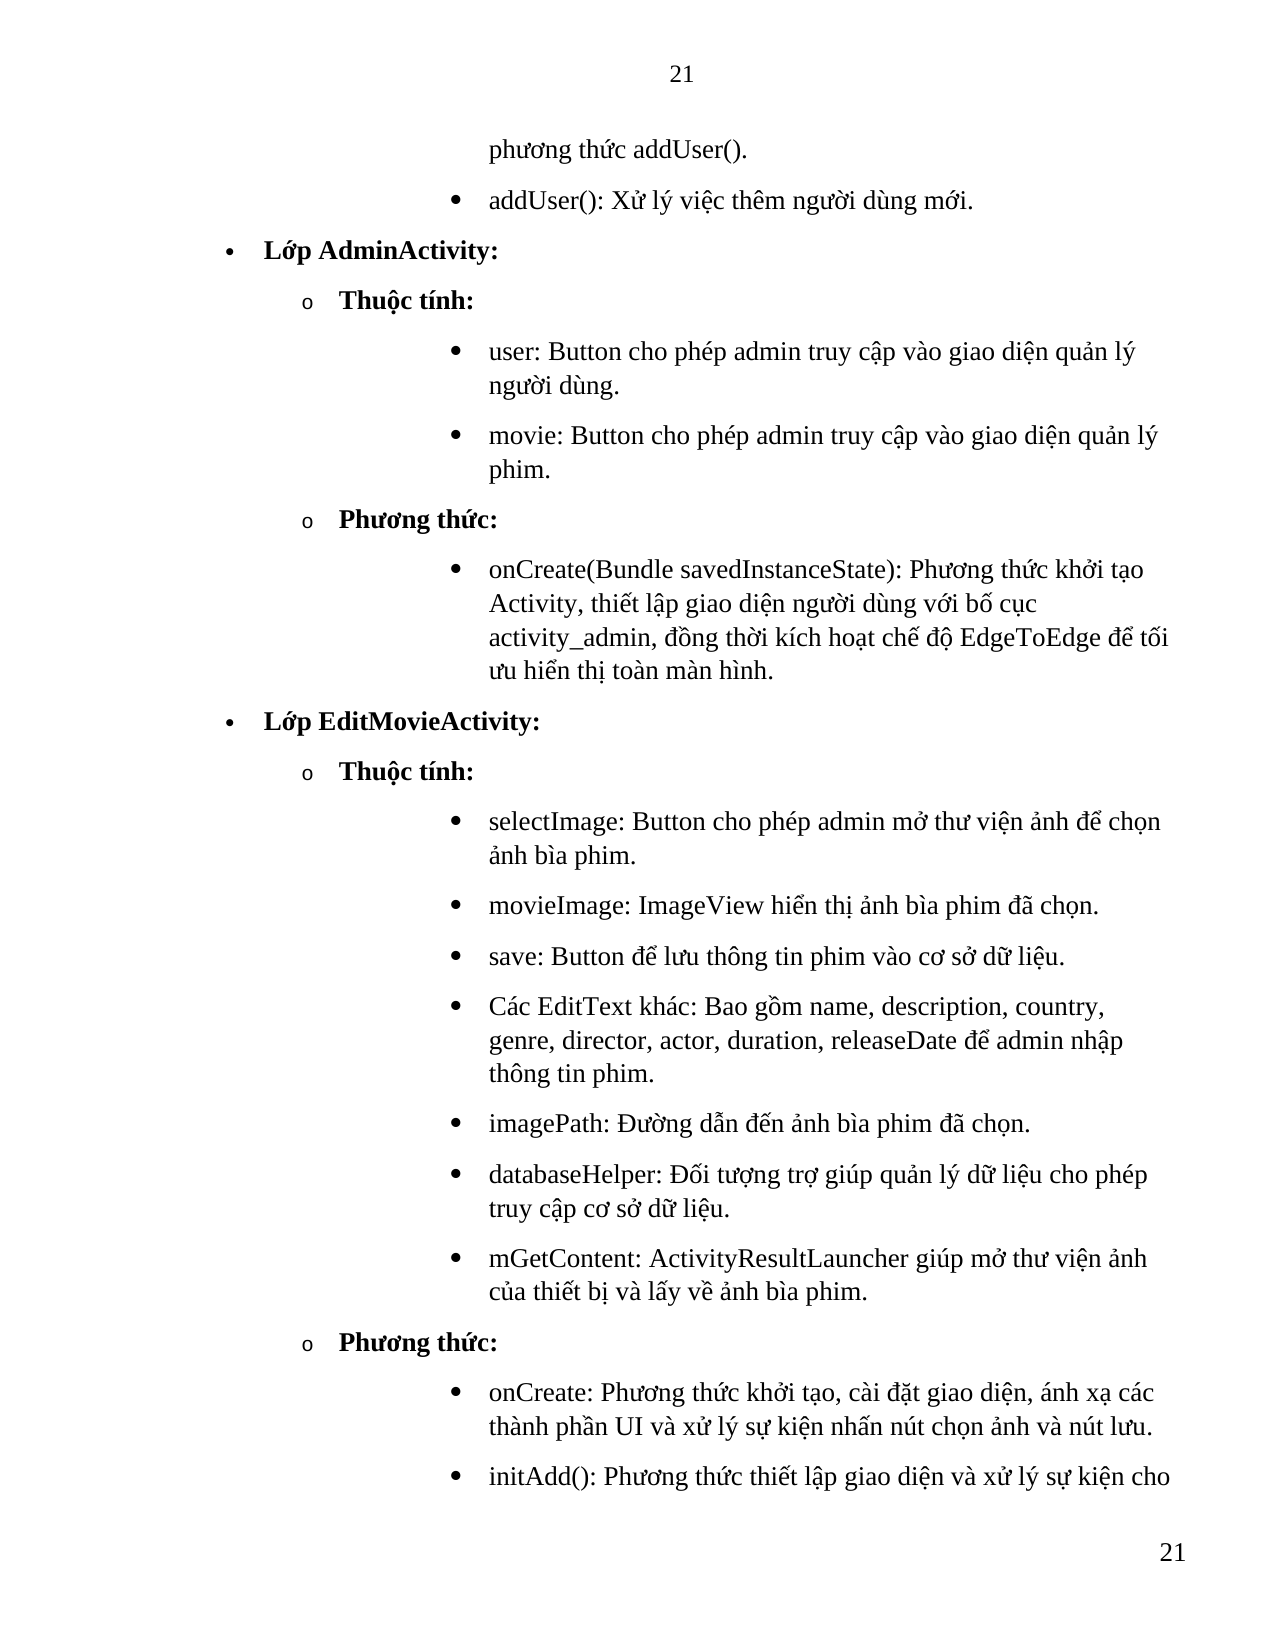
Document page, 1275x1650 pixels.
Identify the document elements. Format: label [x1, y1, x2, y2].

table_header [177, 118, 1185, 1492]
